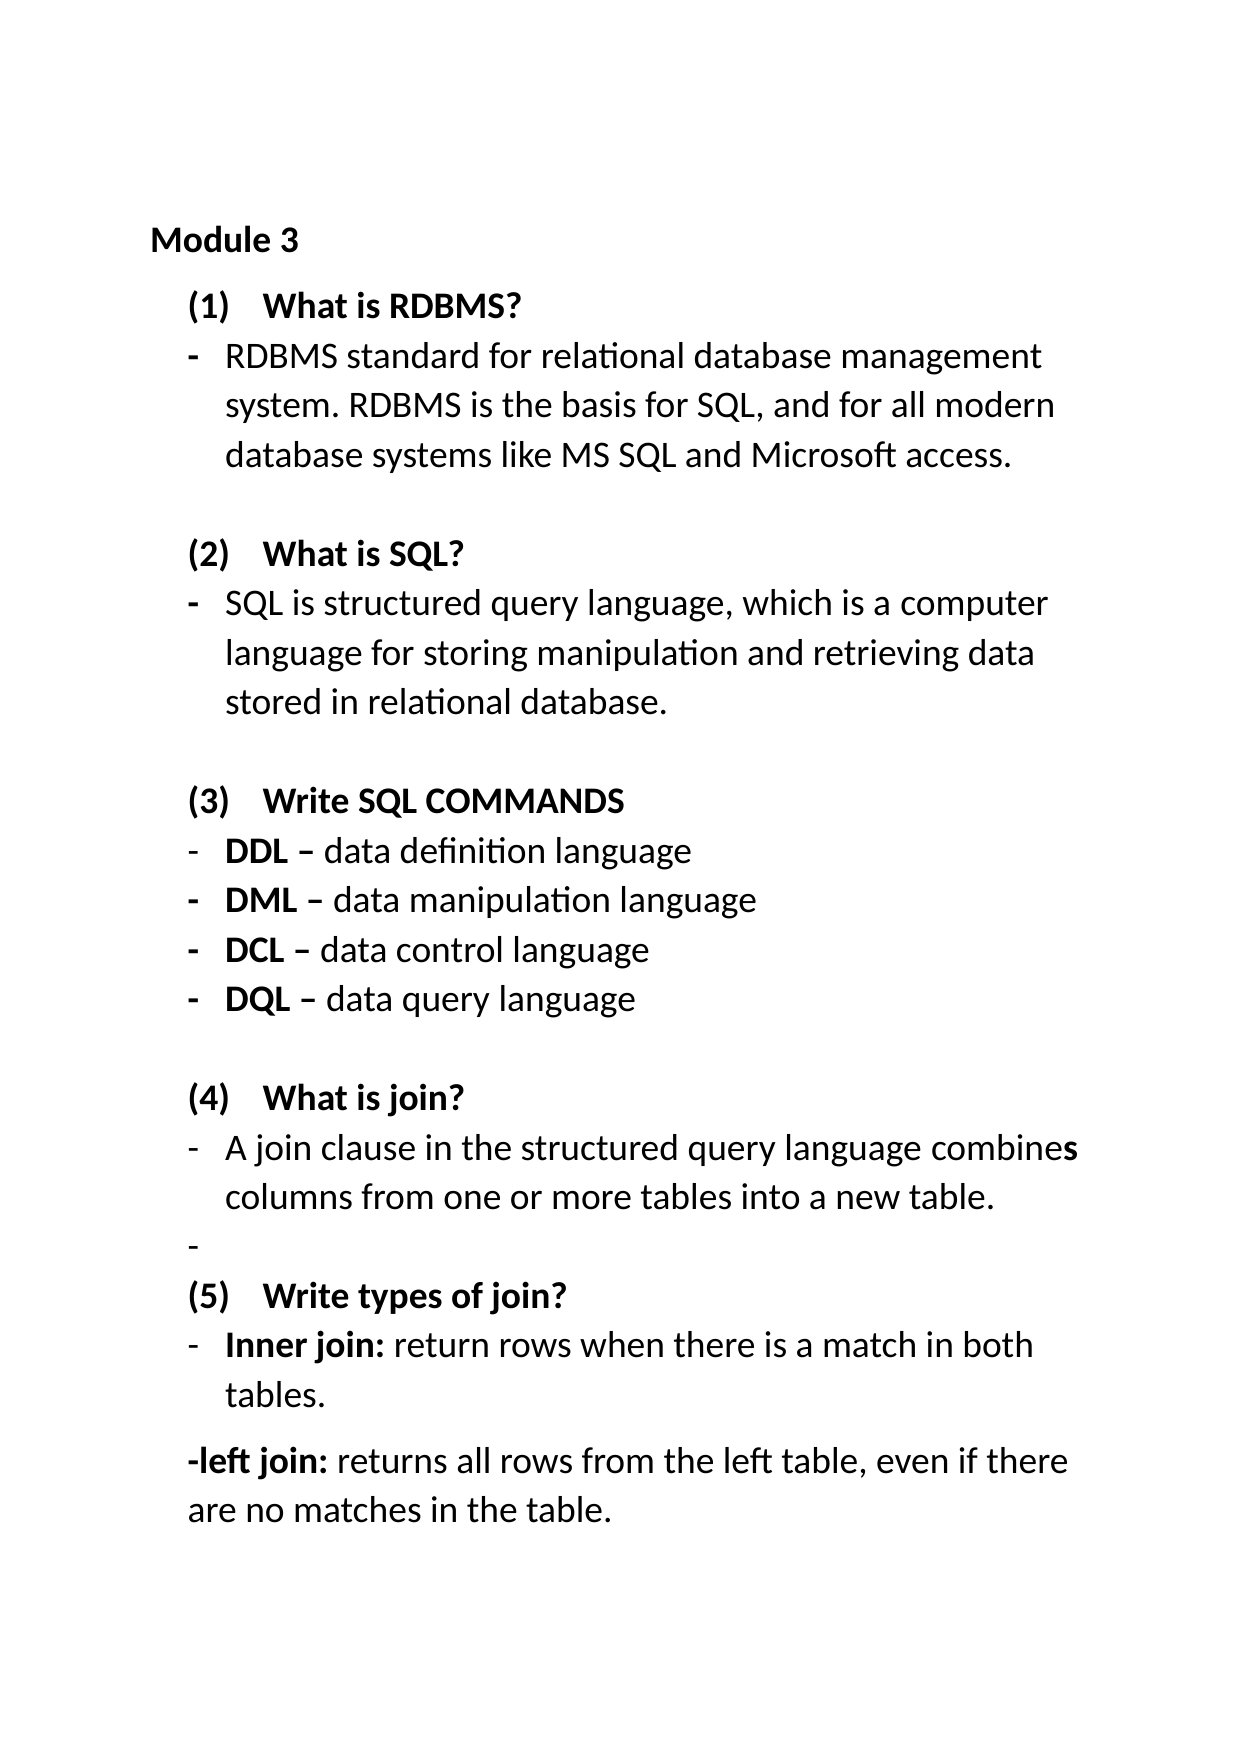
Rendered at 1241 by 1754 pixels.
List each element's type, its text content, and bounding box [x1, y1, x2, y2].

list DCL – data control language [187, 926, 1090, 971]
list DQL – data query language [187, 975, 1090, 1021]
list DML – data manipulation language [187, 876, 1090, 922]
list SQL is structured query language, which is a computer language for storing manipulation and retrieving data stored in relational database. [187, 579, 1090, 724]
list What is join? [187, 1074, 1090, 1120]
list What is SQL? [187, 530, 1090, 576]
list RDBMS standard for relational database management system. RDBMS is the basis for SQL, and for all modern database systems like MS SQL and Microsoft access. [187, 332, 1090, 477]
text Module 3 [150, 216, 1090, 262]
list Write types of join? [187, 1272, 1090, 1318]
list What is RDBMS? [187, 282, 1090, 328]
text -left join: returns all rows from the left table, even if there are no matches in the table. [187, 1437, 1090, 1532]
list DDL – data definition language [187, 827, 1090, 872]
list Write SQL COMMANDS [187, 777, 1090, 823]
list Inner join: return rows when there is a match in both tables. [187, 1321, 1090, 1417]
list A join clause in the structured query language combines columns from one or more tables into a new table. [187, 1123, 1090, 1219]
